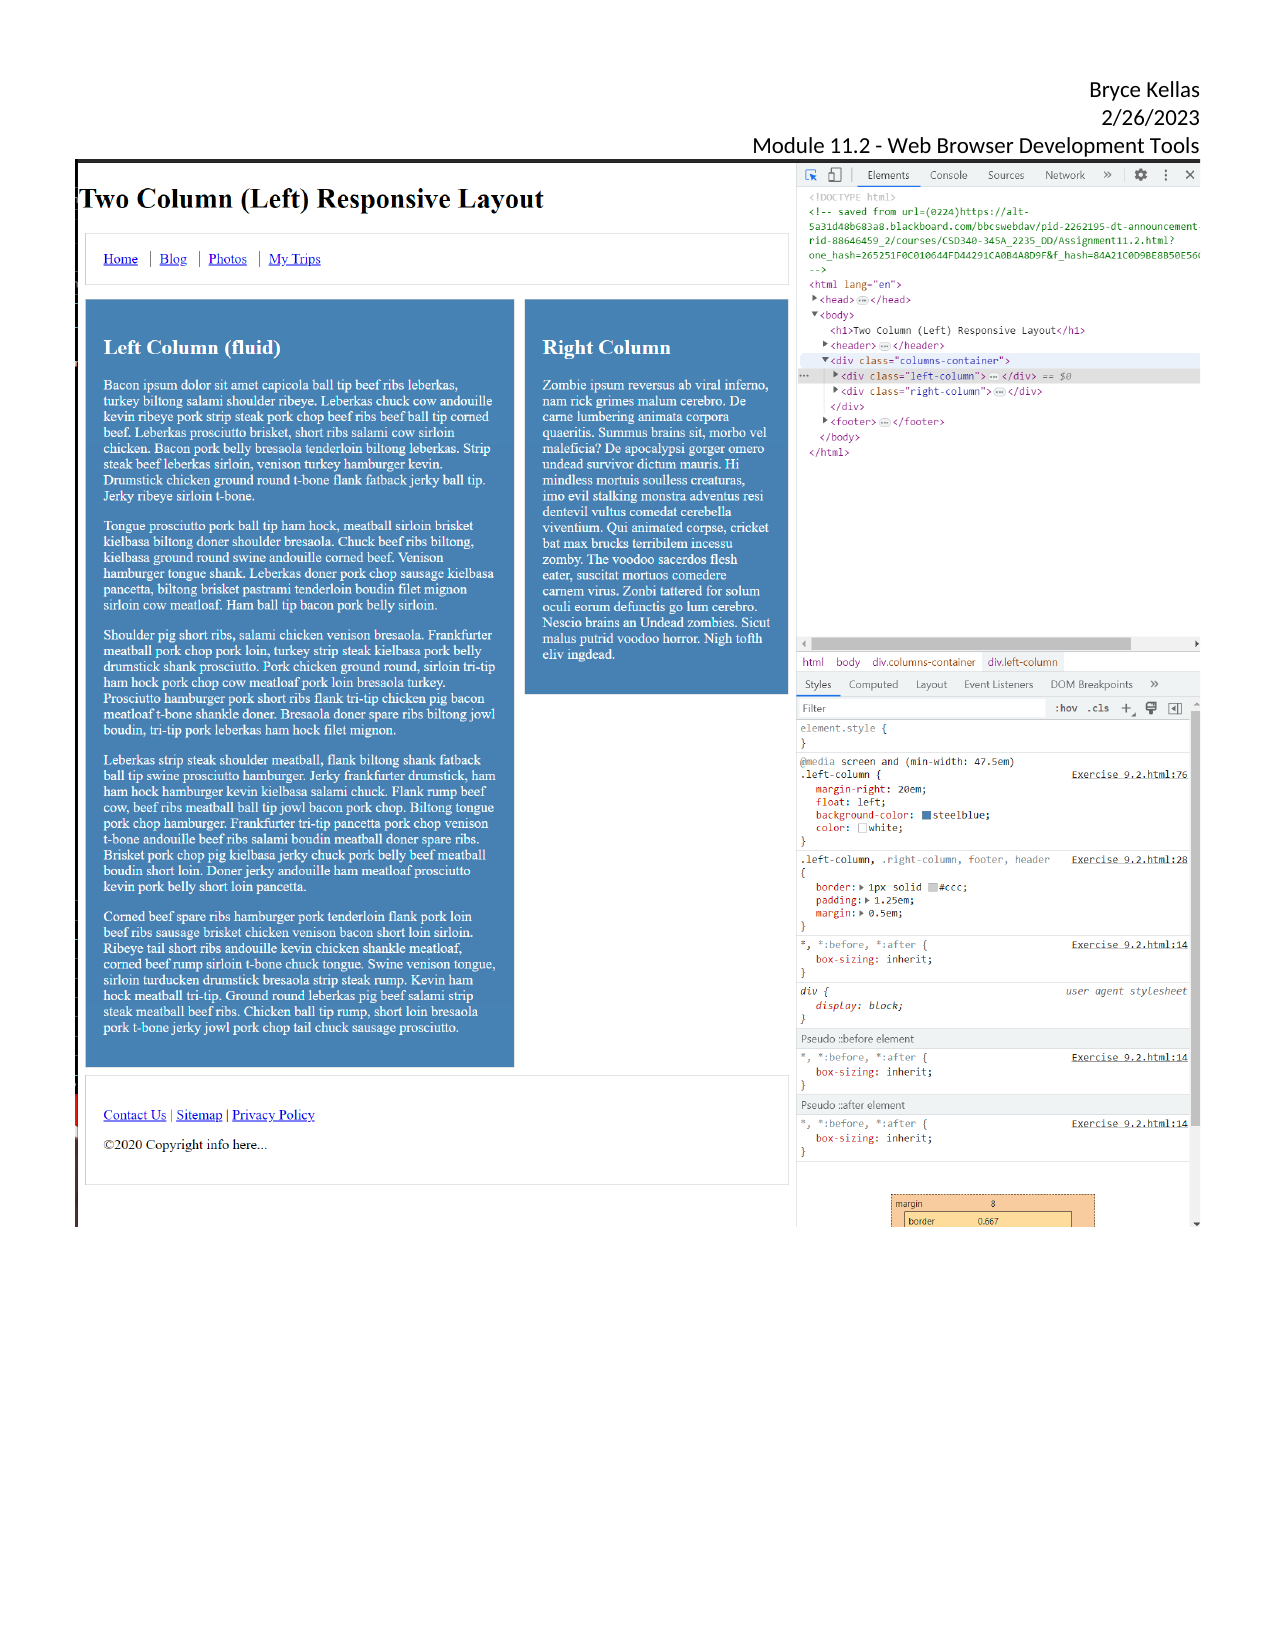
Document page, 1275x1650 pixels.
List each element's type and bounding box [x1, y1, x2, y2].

picture [75, 159, 1200, 1227]
